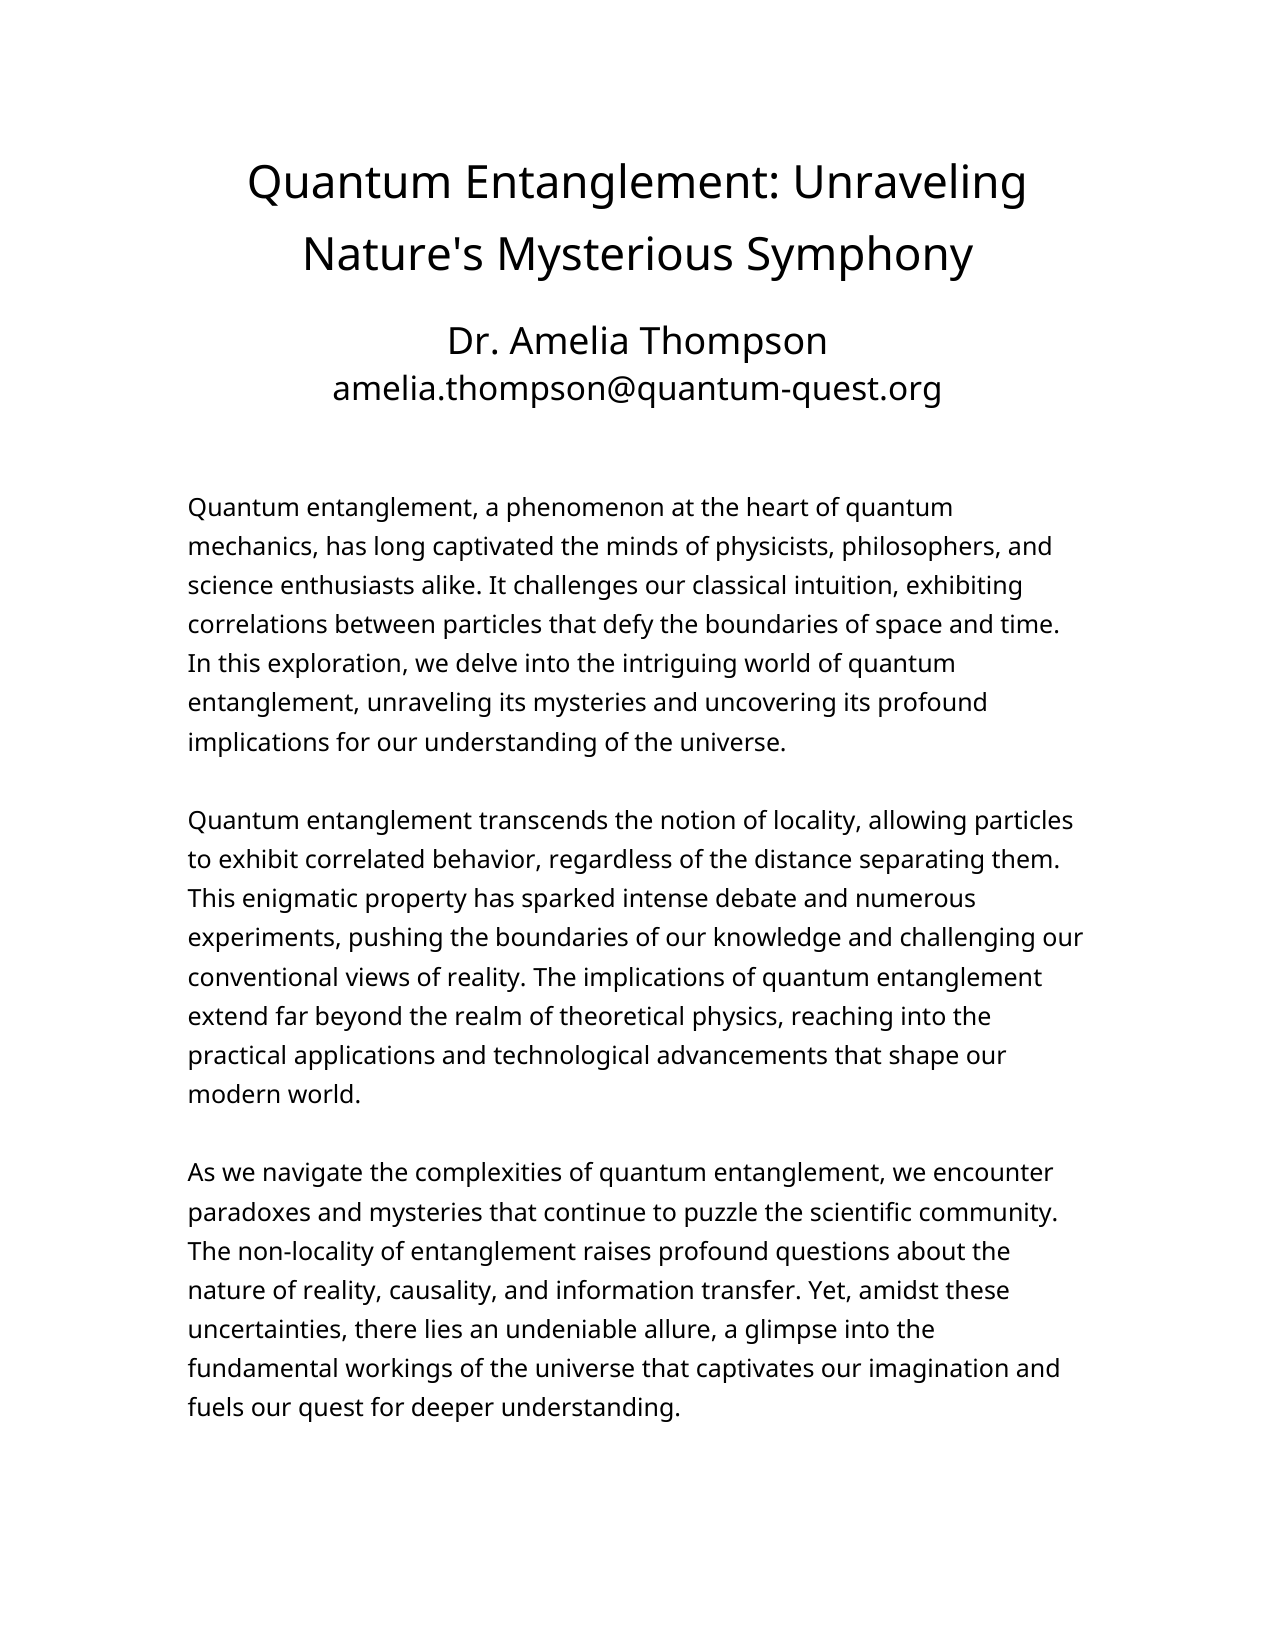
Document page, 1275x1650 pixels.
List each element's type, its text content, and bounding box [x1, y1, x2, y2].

text amelia.thompson@quantum-quest.org [187, 365, 1087, 411]
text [187, 489, 1087, 1463]
text Dr. Amelia Thompson [187, 314, 1087, 365]
text Quantum Entanglement: Unraveling Nature's Mysterious Symphony [187, 150, 1087, 284]
